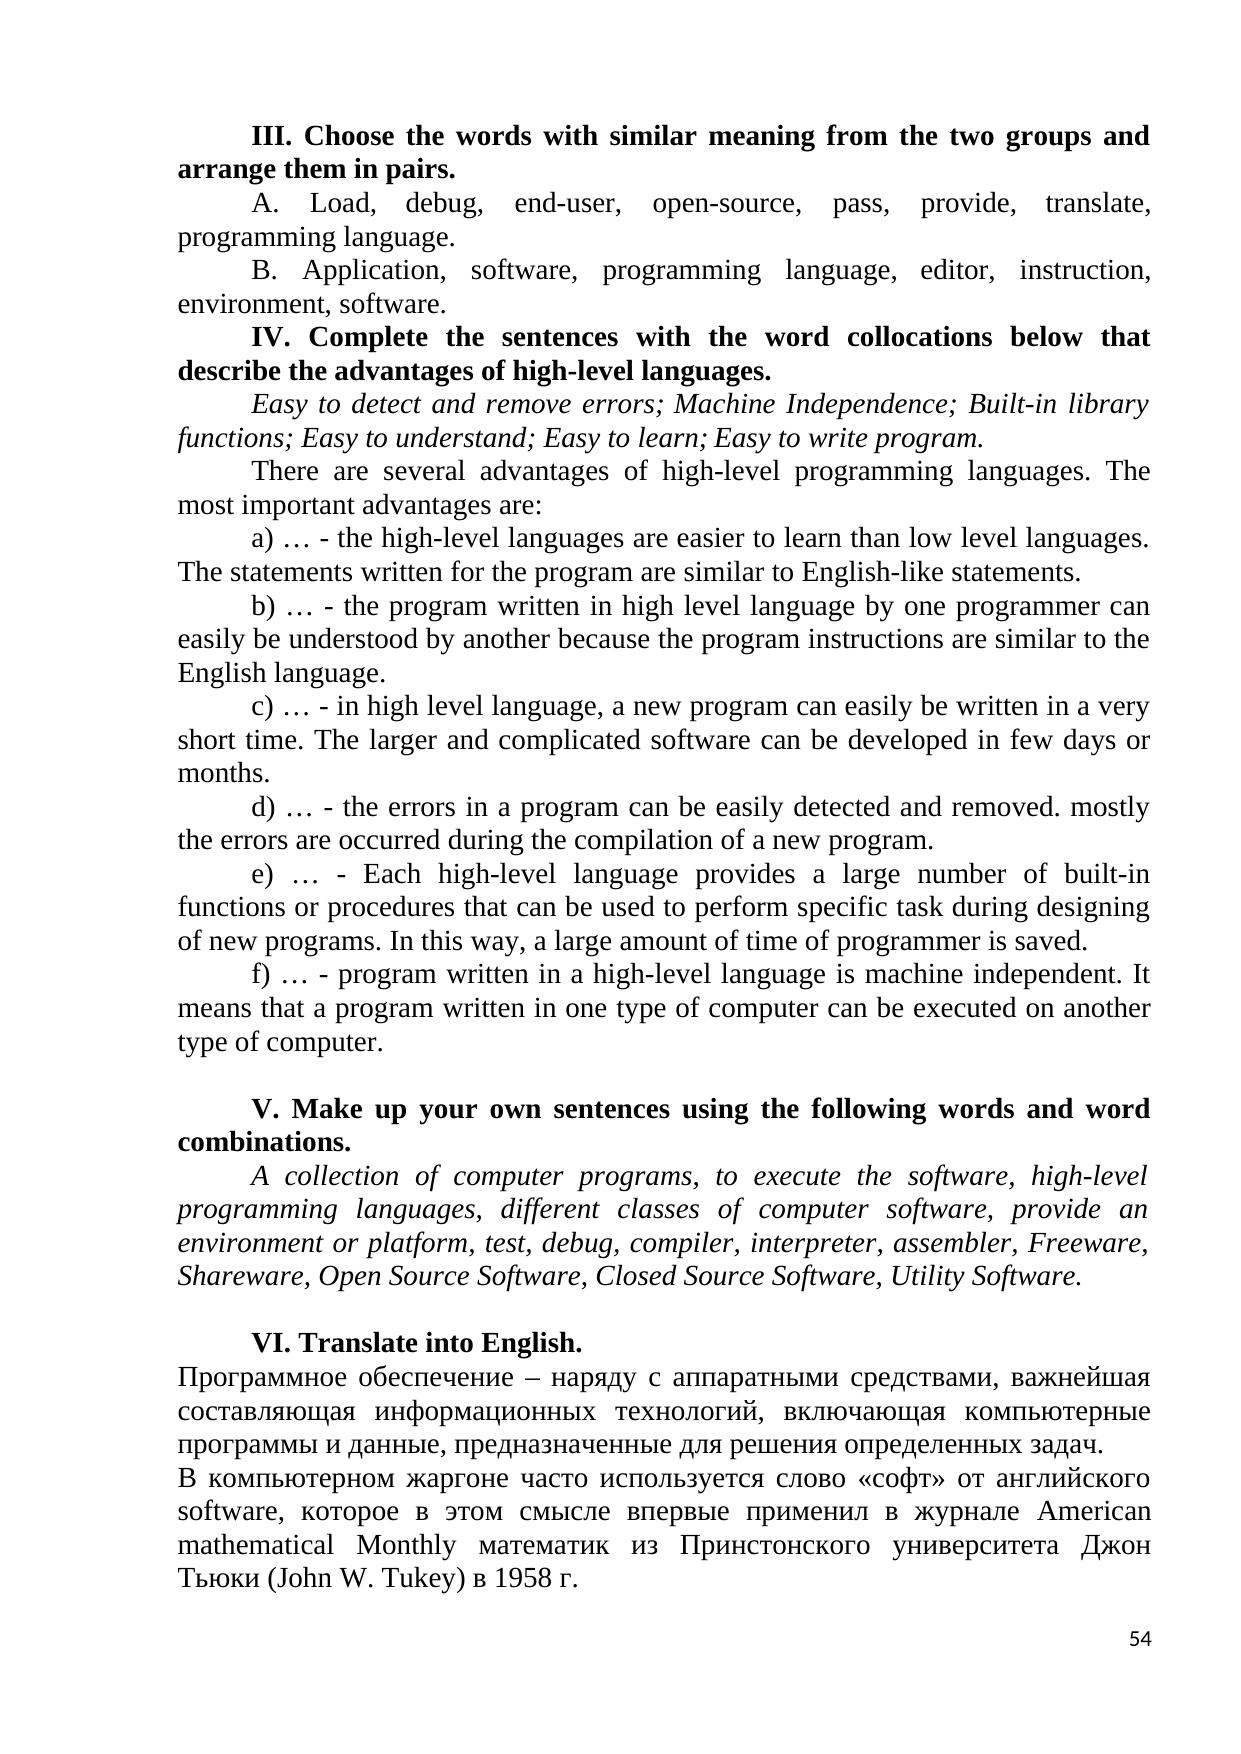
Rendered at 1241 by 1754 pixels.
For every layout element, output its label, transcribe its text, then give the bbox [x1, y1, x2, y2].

text There are several advantages of high-level programming languages. The most important advantages are: [177, 453, 1152, 521]
text IV. Complete the sentences with the word collocations below that describe the advantages of high-level languages. [177, 319, 1152, 386]
text d) … - the errors in a program can be easily detected and removed. mostly the errors are occurred during the compilation of a new program. [177, 789, 1152, 856]
text A collection of computer programs, to execute the software, high-level programming languages, different classes of computer software, provide an environment or platform, test, debug, compiler, interpreter, assembler, Freeware, Shareware, Open Source Software, Closed Source Software, Utility Software. [177, 1158, 1152, 1292]
text c) … - in high level language, a new program can easily be written in a very short time. The larger and complicated software can be developed in few days or months. [177, 688, 1152, 789]
text Easy to detect and remove errors; Machine Independence; Built-in library functions; Easy to understand; Easy to learn; Easy to write program. [177, 386, 1152, 453]
text В компьютерном жаргоне часто используется слово «софт» от английского software, которое в этом смысле впервые применил в журнале American mathematical Monthly математик из Принстонского университета Джон Тьюки (John W. Tukey) в 1958 г. [177, 1460, 1152, 1594]
text III. Choose the words with similar meaning from the two groups and arrange them in pairs. [177, 118, 1152, 185]
text e) … - Each high-level language provides a large number of built-in functions or procedures that can be used to perform specific task during designing of new programs. In this way, a large amount of time of programmer is saved. [177, 856, 1152, 957]
text Программное обеспечение – наряду с аппаратными средствами, важнейшая составляющая информационных технологий, включающая компьютерные программы и данные, предназначенные для решения определенных задач. [177, 1359, 1152, 1460]
text f) … - program written in a high-level language is machine independent. It means that a program written in one type of computer can be executed on another type of computer. [177, 957, 1152, 1057]
text B. Application, software, programming language, editor, instruction, environment, software. [177, 252, 1152, 319]
text A. Load, debug, end-user, open-source, pass, provide, translate, programming language. [177, 185, 1152, 252]
text V. Make up your own sentences using the following words and word combinations. [177, 1091, 1152, 1158]
text b) … - the program written in high level language by one programmer can easily be understood by another because the program instructions are similar to the English language. [177, 588, 1152, 688]
text a) … - the high-level languages are easier to learn than low level languages. The statements written for the program are similar to English-like statements. [177, 521, 1152, 588]
text VI. Translate into English. [177, 1326, 1152, 1359]
